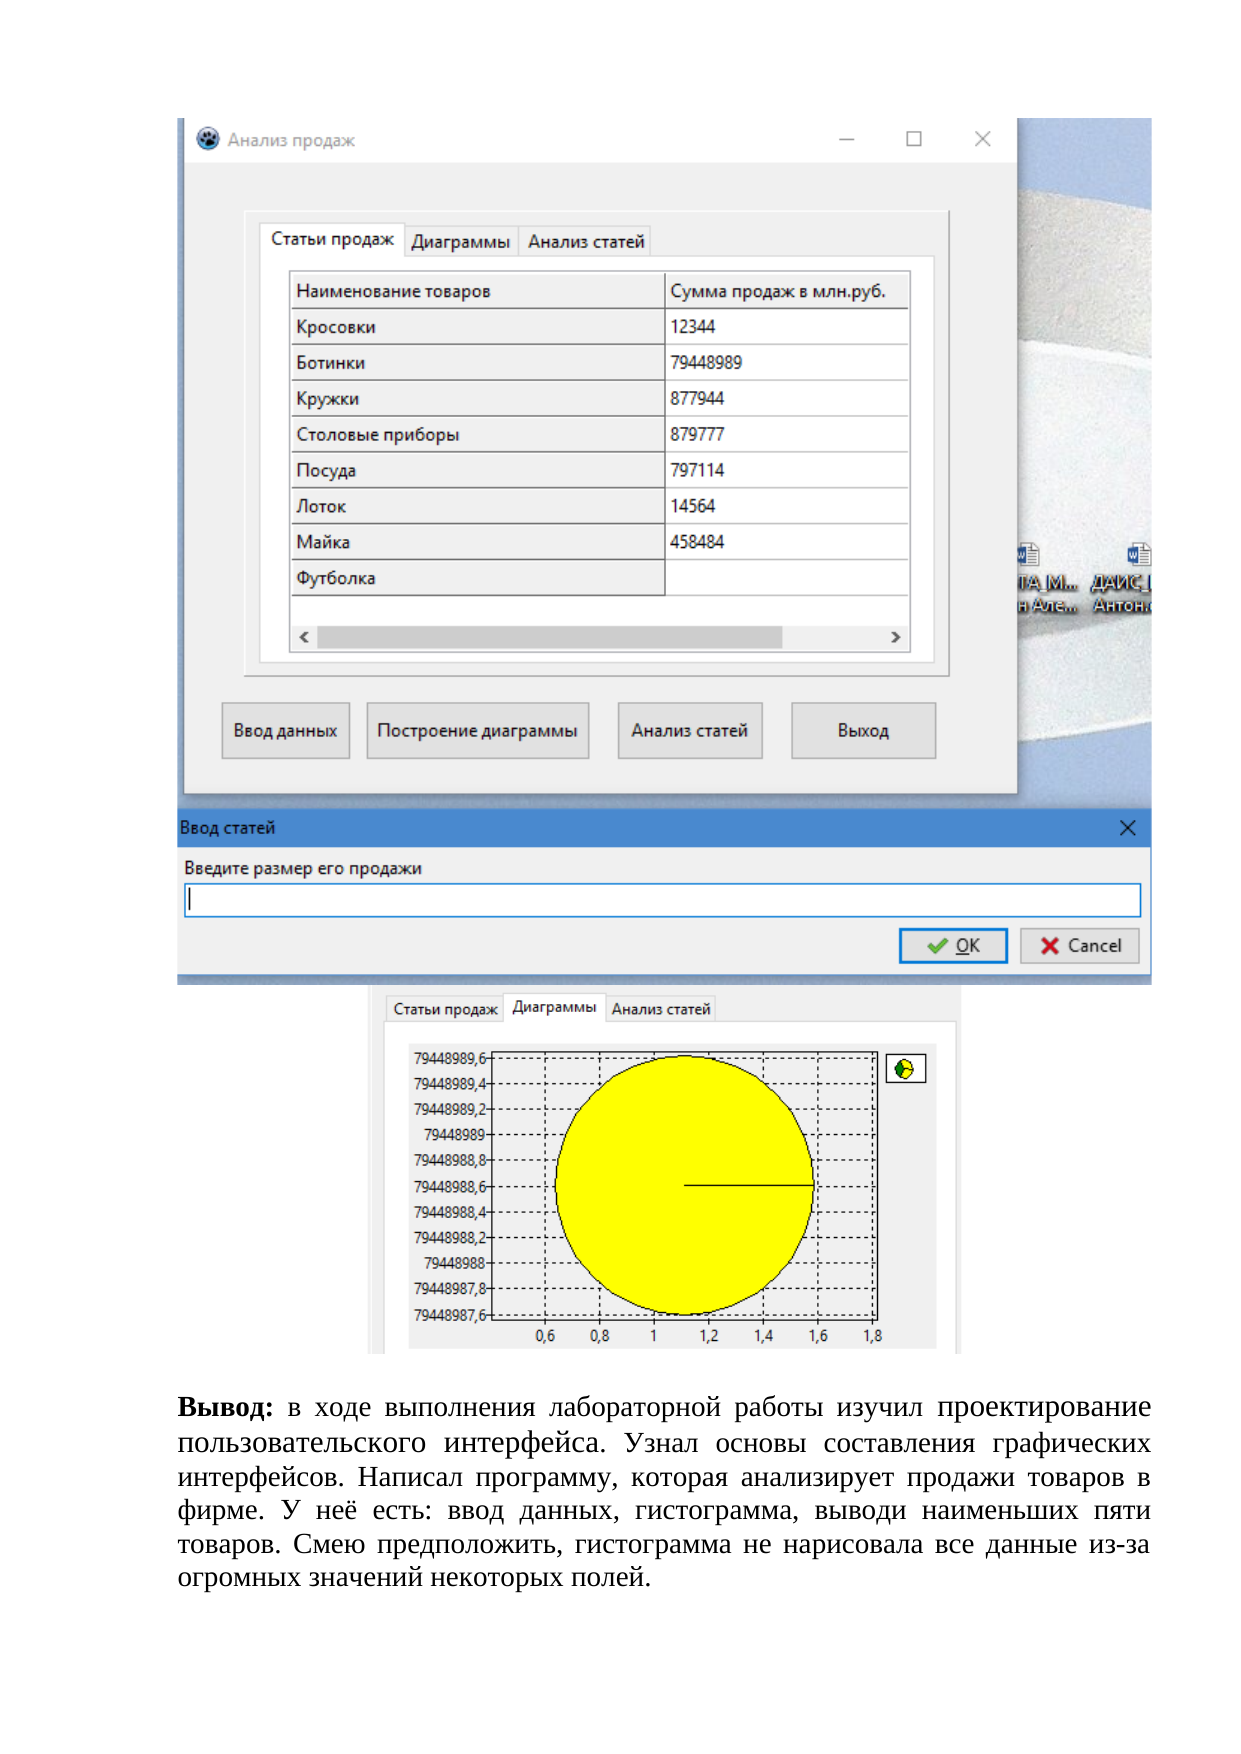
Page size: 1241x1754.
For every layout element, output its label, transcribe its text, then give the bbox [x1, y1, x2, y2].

picture [177, 118, 1152, 1354]
text Вывод: в ходе выполнения лабораторной работы изучил проектирование пользовательского интерфейса. Узнал основы составления графических интерфейсов. Написал программу, которая анализирует продажи товаров в фирме. У неё есть: ввод данных, гистограмма, выводи наименьших пяти товаров. Смею предположить, гистограмма не нарисовала все данные из-за огромных значений некоторых полей. [177, 1387, 1152, 1593]
